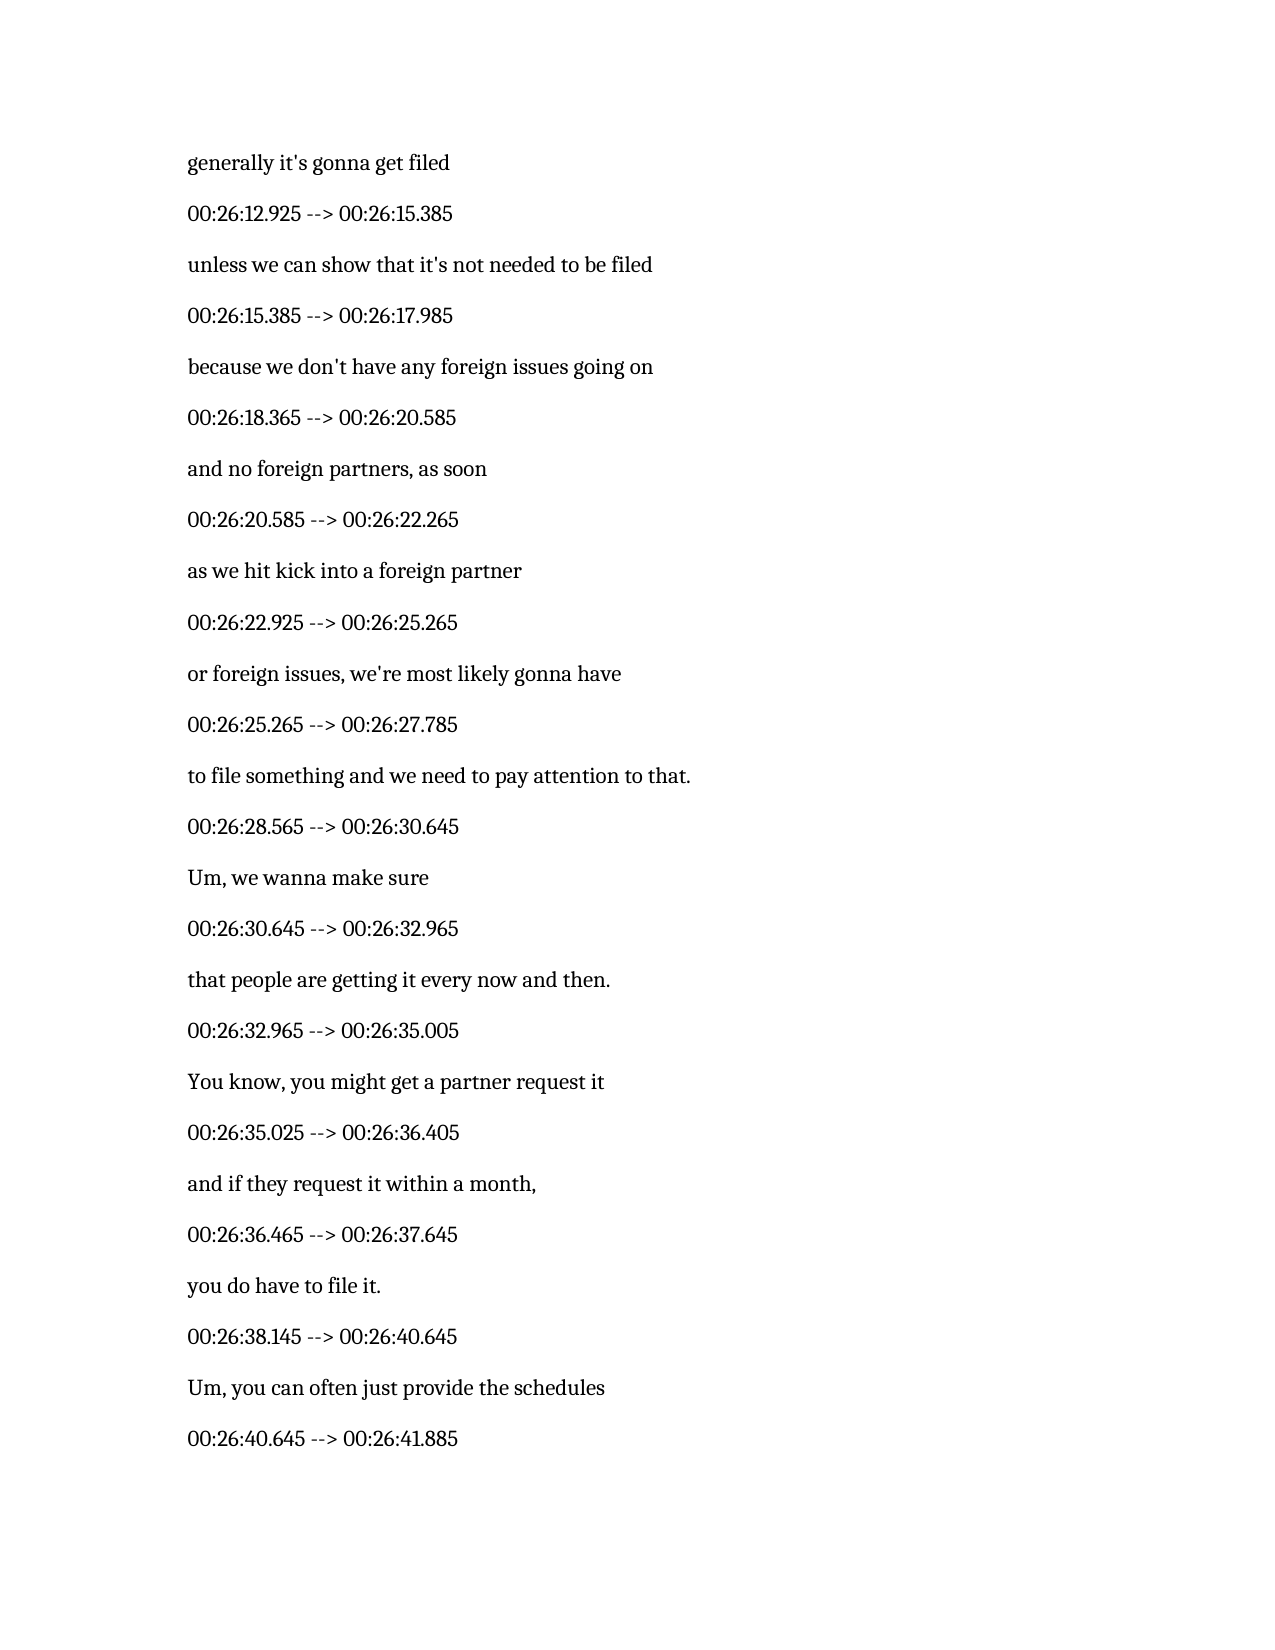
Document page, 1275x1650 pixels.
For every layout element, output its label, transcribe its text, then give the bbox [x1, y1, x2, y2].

text or foreign issues, we're most likely gonna have [187, 660, 1087, 687]
text 00:26:40.645 --> 00:26:41.885 [187, 1426, 1087, 1452]
text 00:26:30.645 --> 00:26:32.965 [187, 916, 1087, 942]
text 00:26:22.925 --> 00:26:25.265 [187, 609, 1087, 636]
text that people are getting it every now and then. [187, 967, 1087, 993]
text Um, we wanna make sure [187, 864, 1087, 891]
text 00:26:20.585 --> 00:26:22.265 [187, 507, 1087, 534]
text as we hit kick into a foreign partner [187, 558, 1087, 585]
text 00:26:25.265 --> 00:26:27.785 [187, 711, 1087, 738]
text You know, you might get a partner request it [187, 1069, 1087, 1095]
text 00:26:36.465 --> 00:26:37.645 [187, 1222, 1087, 1248]
text Um, you can often just provide the schedules [187, 1375, 1087, 1401]
text 00:26:28.565 --> 00:26:30.645 [187, 813, 1087, 840]
text 00:26:32.965 --> 00:26:35.005 [187, 1018, 1087, 1044]
text because we don't have any foreign issues going on [187, 354, 1087, 381]
text generally it's gonna get filed [187, 150, 1087, 176]
text 00:26:15.385 --> 00:26:17.985 [187, 303, 1087, 329]
text 00:26:18.365 --> 00:26:20.585 [187, 405, 1087, 432]
text to file something and we need to pay attention to that. [187, 762, 1087, 789]
text you do have to file it. [187, 1273, 1087, 1299]
text 00:26:35.025 --> 00:26:36.405 [187, 1120, 1087, 1146]
text and if they request it within a month, [187, 1171, 1087, 1197]
text 00:26:12.925 --> 00:26:15.385 [187, 201, 1087, 227]
text 00:26:38.145 --> 00:26:40.645 [187, 1324, 1087, 1350]
text and no foreign partners, as soon [187, 456, 1087, 483]
text unless we can show that it's not needed to be filed [187, 252, 1087, 278]
